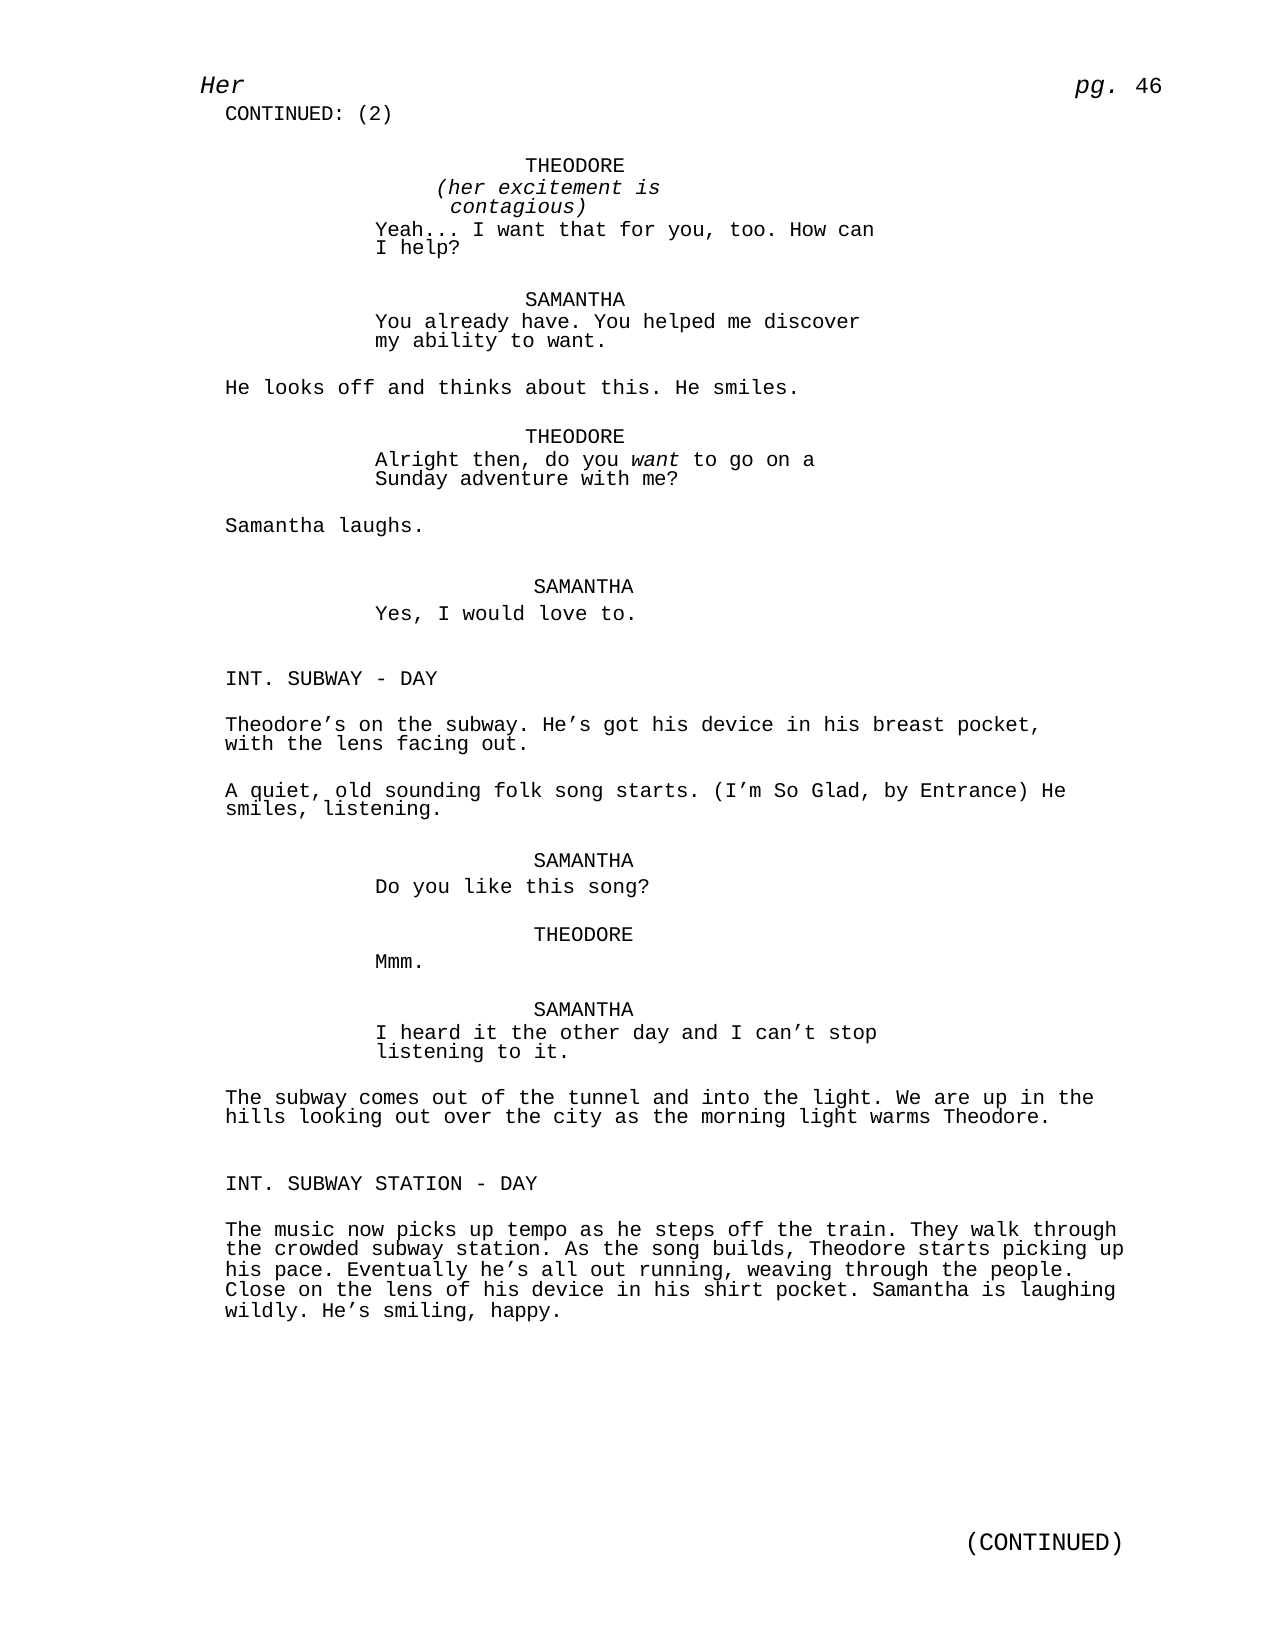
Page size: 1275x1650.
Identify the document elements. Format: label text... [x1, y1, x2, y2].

text He looks off and thinks about this. He smiles. [225, 377, 1142, 401]
text CONTINUED: (2) [225, 103, 429, 127]
text The music now picks up tempo as he steps off the train. They walk through the crowded subway station. As the song builds, Theodore starts picking up his pace. Eventually he’s all out running, weaving through the people. Close on the lens of his device in his shirt pocket. Samantha is laughing wildly. He’s smiling, happy. [225, 1221, 1142, 1323]
text Mmm. [375, 947, 1142, 974]
text You already have. You helped me discover my ability to want. [375, 312, 887, 353]
text SAMANTHA [525, 285, 1142, 311]
text THEODORE [210, 921, 956, 947]
text (her excitement is contagious) [435, 178, 708, 219]
text Samantha laughs. [225, 515, 1142, 539]
text Alright then, do you want to go on a Sunday adventure with me? [375, 450, 883, 491]
text SAMANTHA [210, 572, 956, 599]
text SAMANTHA [210, 846, 956, 872]
text Yeah... I want that for you, too. How can I help? [375, 220, 887, 261]
text SAMANTHA [210, 996, 956, 1022]
text INT. SUBWAY - DAY [225, 668, 1142, 691]
text Theodore’s on the subway. He’s got his device in his breast pocket, with the lens facing out. [225, 716, 1092, 757]
text The subway comes out of the tunnel and into the light. We are up in the hills looking out over the city as the morning light warms Theodore. [225, 1088, 1116, 1129]
text Do you like this song? [375, 872, 1142, 899]
text THEODORE [525, 423, 1142, 449]
text I heard it the other day and I can’t stop listening to it. [375, 1023, 887, 1064]
text Yes, I would love to. [375, 599, 1142, 626]
text INT. SUBWAY STATION - DAY [225, 1173, 1142, 1196]
text THEODORE [525, 151, 1142, 178]
text A quiet, old sounding folk song starts. (I’m So Glad, by Entrance) He smiles, listening. [225, 781, 1142, 822]
